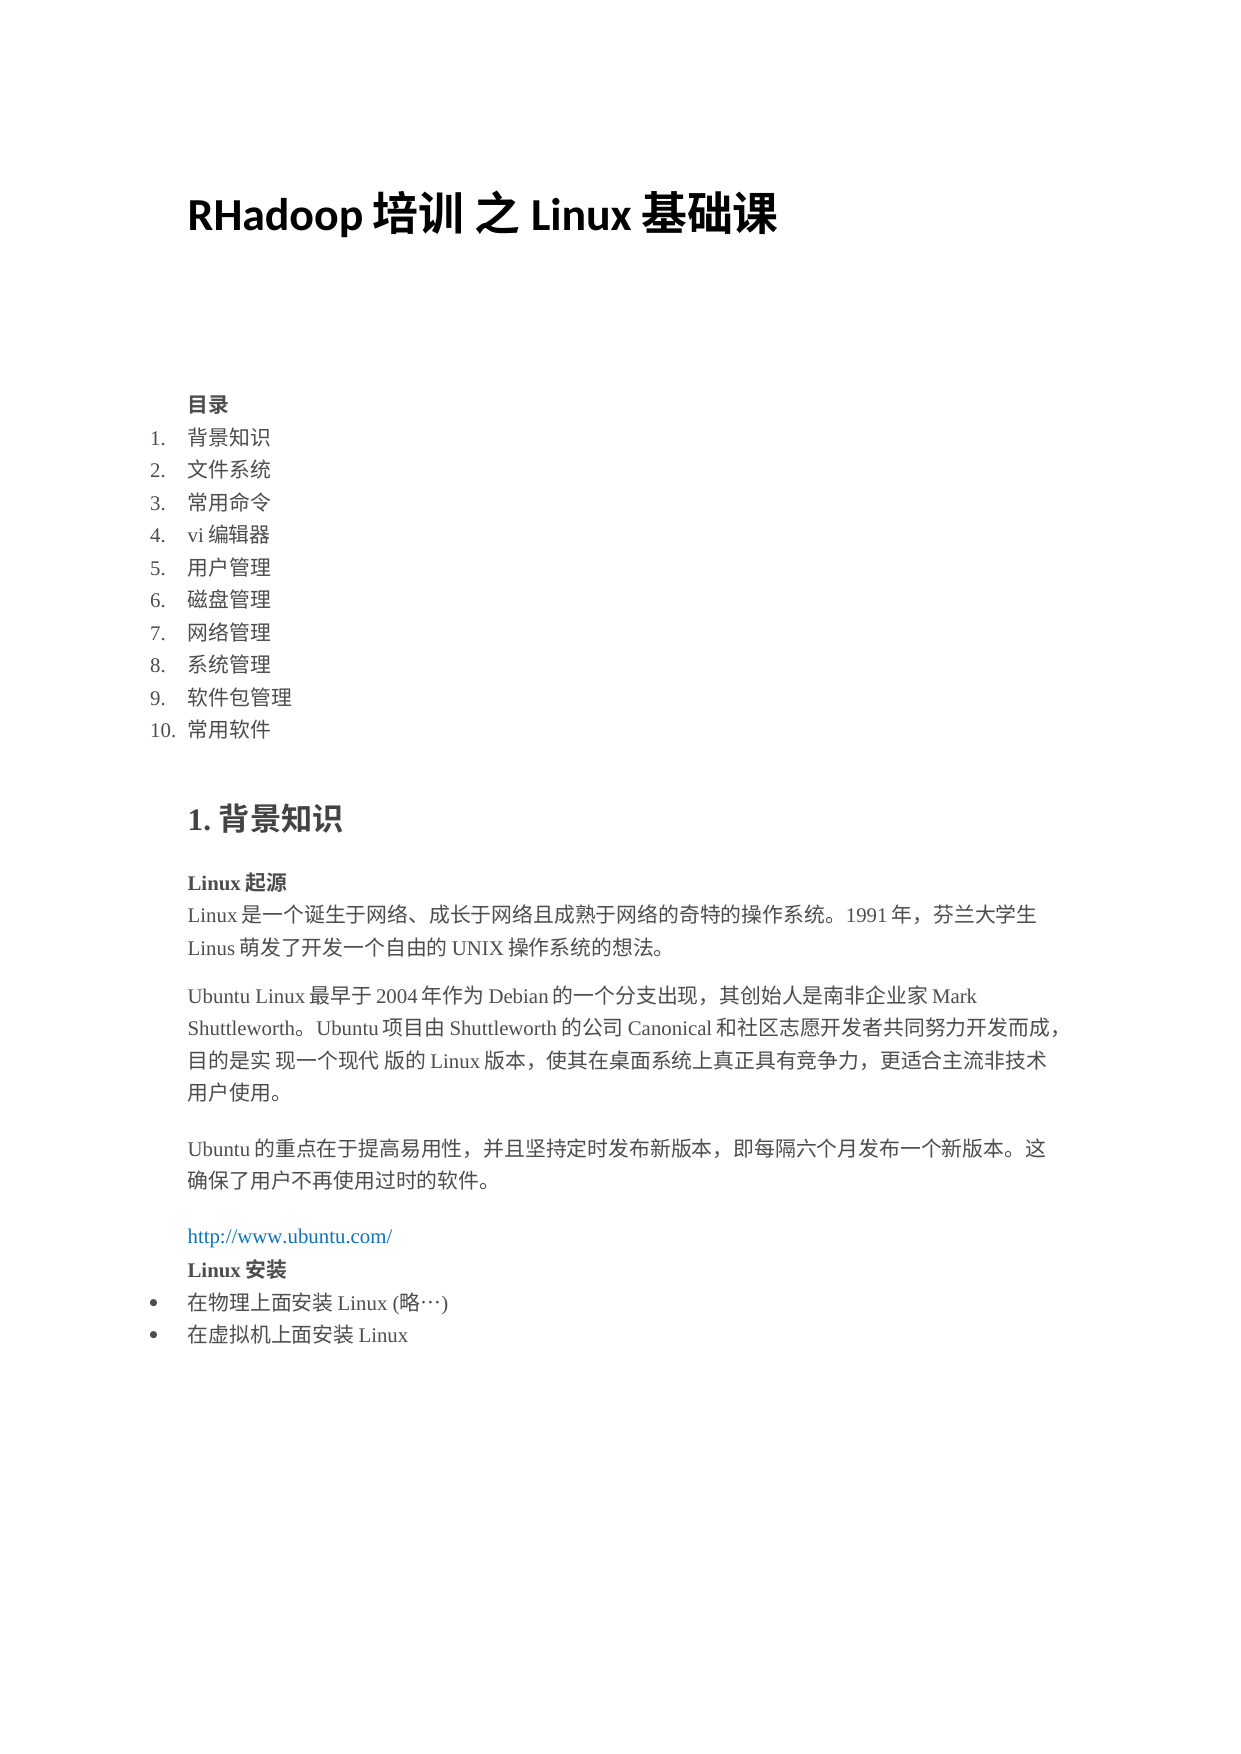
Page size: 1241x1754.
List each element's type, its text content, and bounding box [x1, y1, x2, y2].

list 文件系统 [150, 452, 1053, 485]
list 用户管理 [150, 550, 1053, 582]
list 网络管理 [150, 615, 1053, 647]
list 常用软件 [150, 712, 1053, 745]
text 目录 [187, 387, 1053, 420]
list 软件包管理 [150, 680, 1053, 712]
list vi编辑器 [150, 517, 1053, 550]
subtitle RHadoop培训 之 Linux基础课 [187, 162, 1053, 259]
list 背景知识 [150, 420, 1053, 452]
list 在虚拟机上面安装Linux [150, 1317, 1053, 1349]
list 常用命令 [150, 485, 1053, 517]
list 系统管理 [150, 647, 1053, 680]
text Ubuntu Linux最早于2004年作为Debian的一个分支出现，其创始人是南非企业家Mark Shuttleworth。Ubuntu项目由Shuttleworth的公司Canonical和社区志愿开发者共同努力开发而成，目的是实 现一个现代 版的Linux版本，使其在桌面系统上真正具有竞争力，更适合主流非技术用户使用。 [187, 978, 1053, 1108]
text Linux安装 [187, 1252, 1053, 1284]
text http://www.ubuntu.com/ [187, 1219, 1053, 1252]
list 在物理上面安装Linux (略…) [150, 1284, 1053, 1317]
text Linux起源 Linux是一个诞生于网络、成长于网络且成熟于网络的奇特的操作系统。1991年，芬兰大学生Linus萌发了开发一个自由的UNIX操作系统的想法。 [187, 864, 1053, 962]
text 1. 背景知识 [187, 784, 1053, 849]
list 磁盘管理 [150, 582, 1053, 615]
text Ubuntu的重点在于提高易用性，并且坚持定时发布新版本，即每隔六个月发布一个新版本。这确保了用户不再使用过时的软件。 [187, 1131, 1053, 1196]
